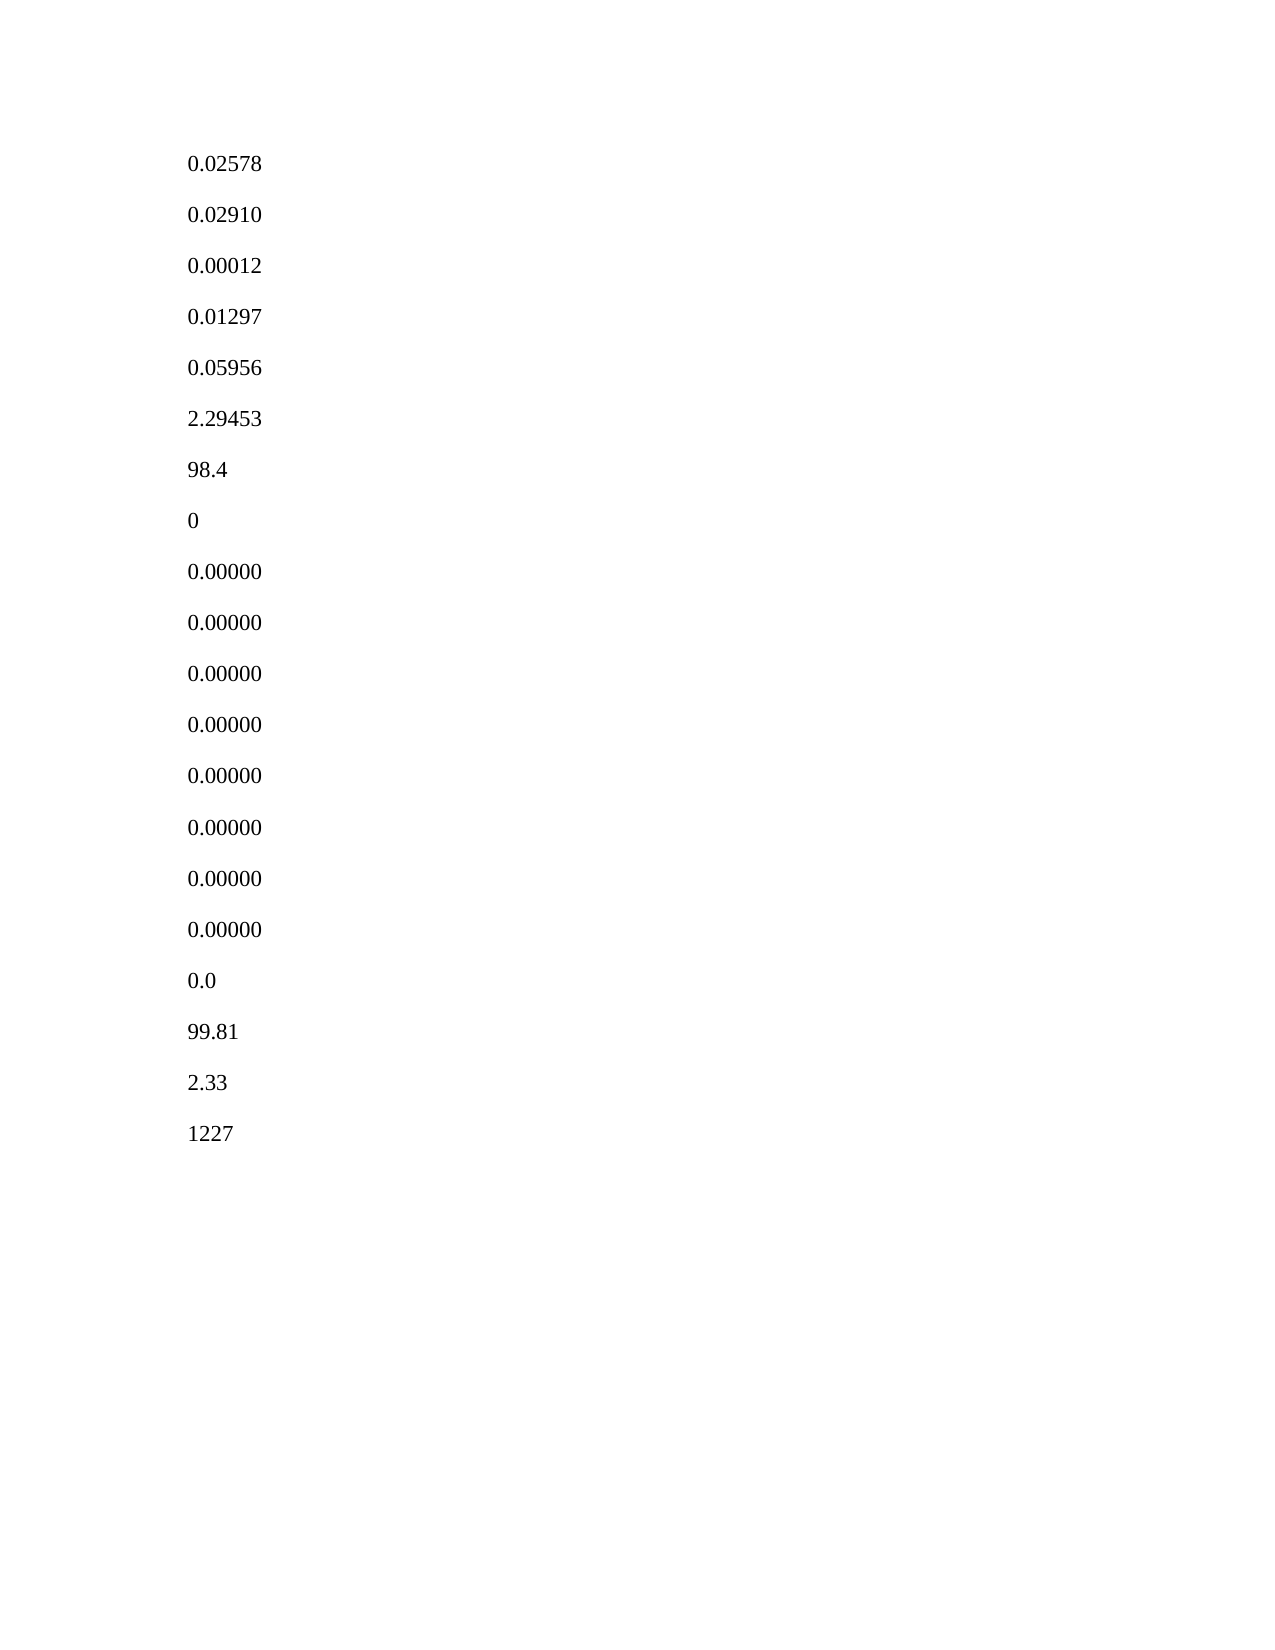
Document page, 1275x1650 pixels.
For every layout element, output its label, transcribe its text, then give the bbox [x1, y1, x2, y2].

table_cell 0.00000 [176, 763, 1076, 813]
table_cell 99.81 [176, 1018, 1076, 1069]
table_cell 0.01297 [176, 303, 1076, 354]
table_cell 0.00000 [176, 660, 1076, 711]
table_cell 2.29453 [176, 405, 1076, 456]
table_cell 0.00000 [176, 814, 1076, 864]
table_cell 0.02578 [176, 150, 1076, 201]
table_cell 0.00000 [176, 558, 1076, 609]
table_cell 0.00000 [176, 609, 1076, 660]
table_cell 0.02910 [176, 201, 1076, 252]
table_cell 0.00012 [176, 252, 1076, 303]
table_cell 0 [176, 507, 1076, 558]
table_cell 0.00000 [176, 865, 1076, 916]
table_cell 2.33 [176, 1069, 1076, 1120]
table_cell 0.05956 [176, 354, 1076, 405]
table_cell 98.4 [176, 456, 1076, 507]
table_cell 0.00000 [176, 711, 1076, 762]
table_cell 0.0 [176, 967, 1076, 1018]
table_cell 0.00000 [176, 916, 1076, 967]
table_cell 1227 [176, 1120, 1076, 1171]
